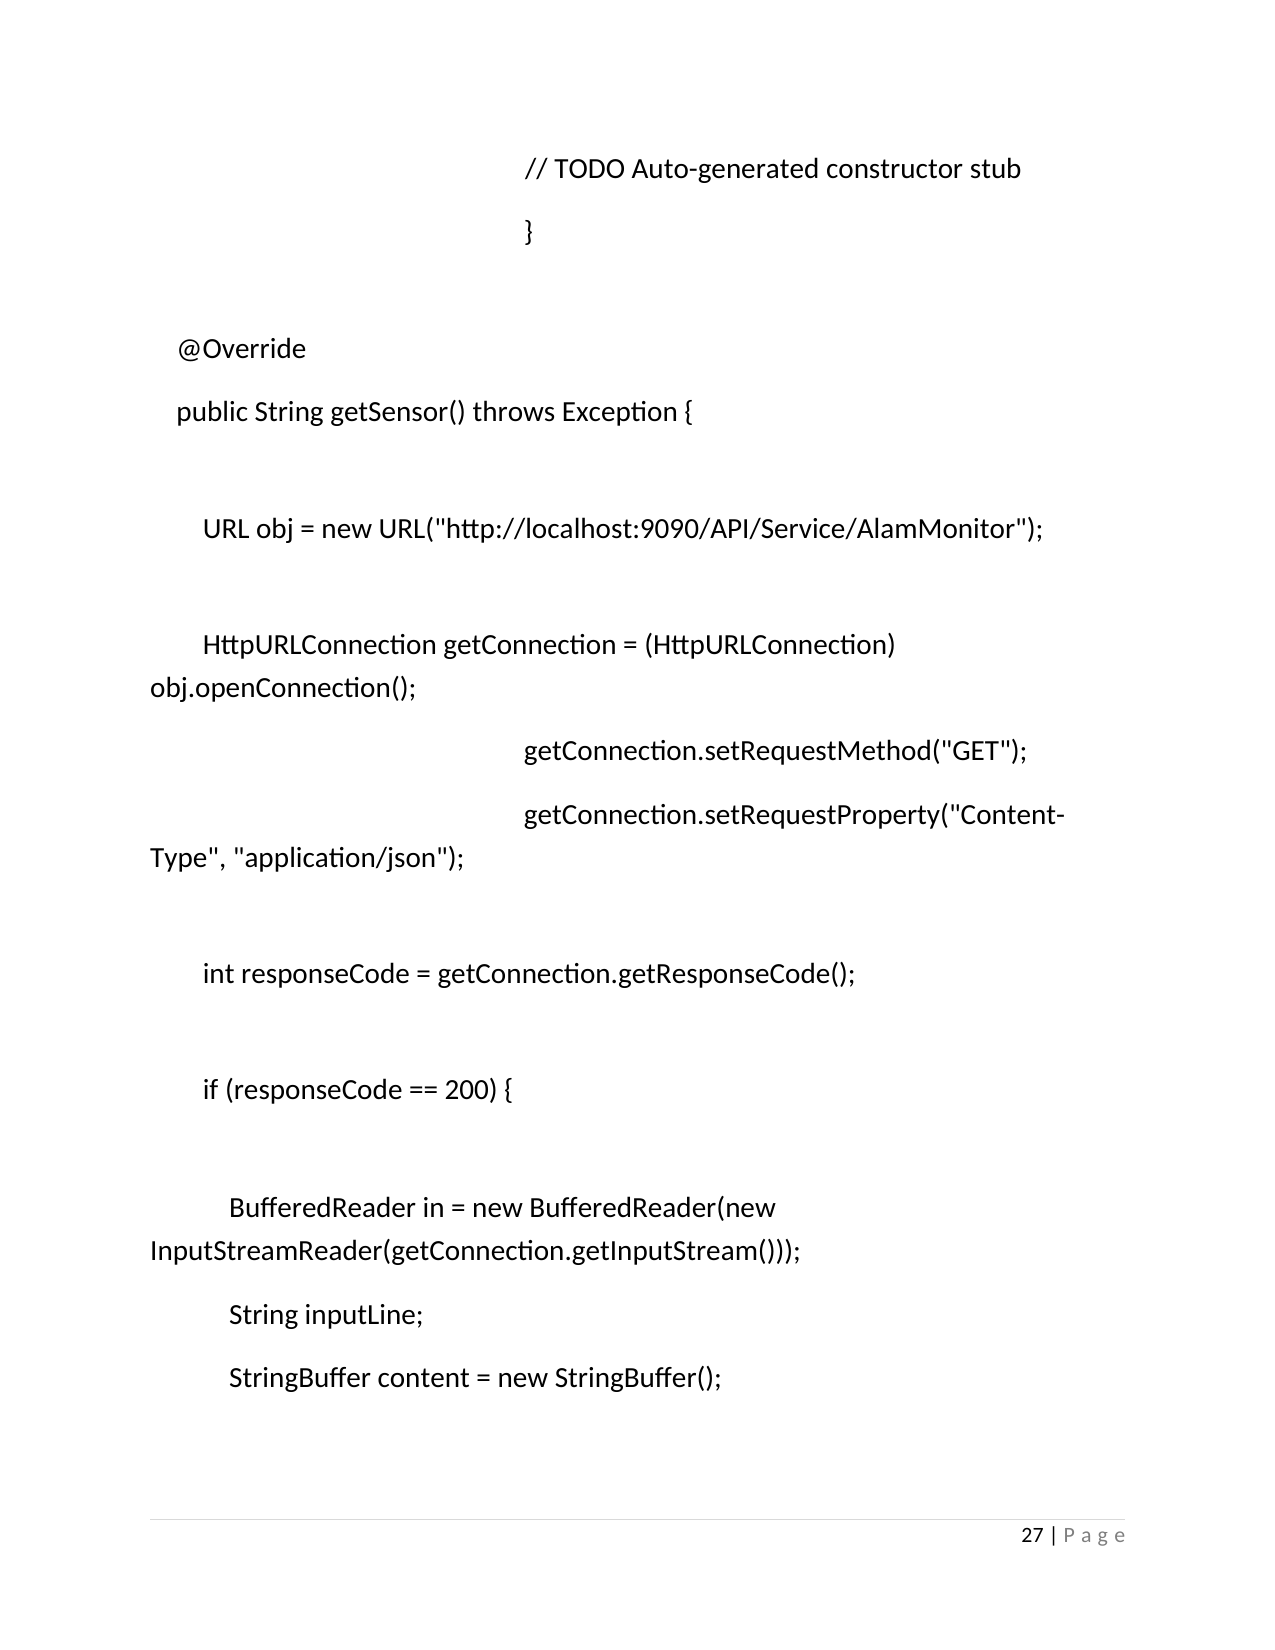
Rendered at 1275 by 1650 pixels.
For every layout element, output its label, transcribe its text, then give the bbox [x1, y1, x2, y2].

text getConnection.setRequestMethod("GET"); [150, 732, 1125, 768]
text StringBuffer content = new StringBuffer(); [150, 1359, 1125, 1395]
text HttpURLConnection getConnection = (HttpURLConnection) obj.openConnection(); [150, 626, 1125, 704]
text // TODO Auto-generated constructor stub [150, 150, 1125, 186]
text String inputLine; [150, 1296, 1125, 1331]
text if (responseCode == 200) { [150, 1071, 1125, 1107]
text public String getSensor() throws Exception { [150, 393, 1125, 429]
text getConnection.setRequestProperty("Content-Type", "application/json"); [150, 796, 1125, 874]
text } [150, 213, 1125, 249]
text @Override [150, 330, 1125, 366]
text int responseCode = getConnection.getResponseCode(); [150, 955, 1125, 991]
text BufferedReader in = new BufferedReader(new InputStreamReader(getConnection.getInputStream())); [150, 1189, 1125, 1268]
text URL obj = new URL("http://localhost:9090/API/Service/AlamMonitor"); [150, 510, 1125, 545]
